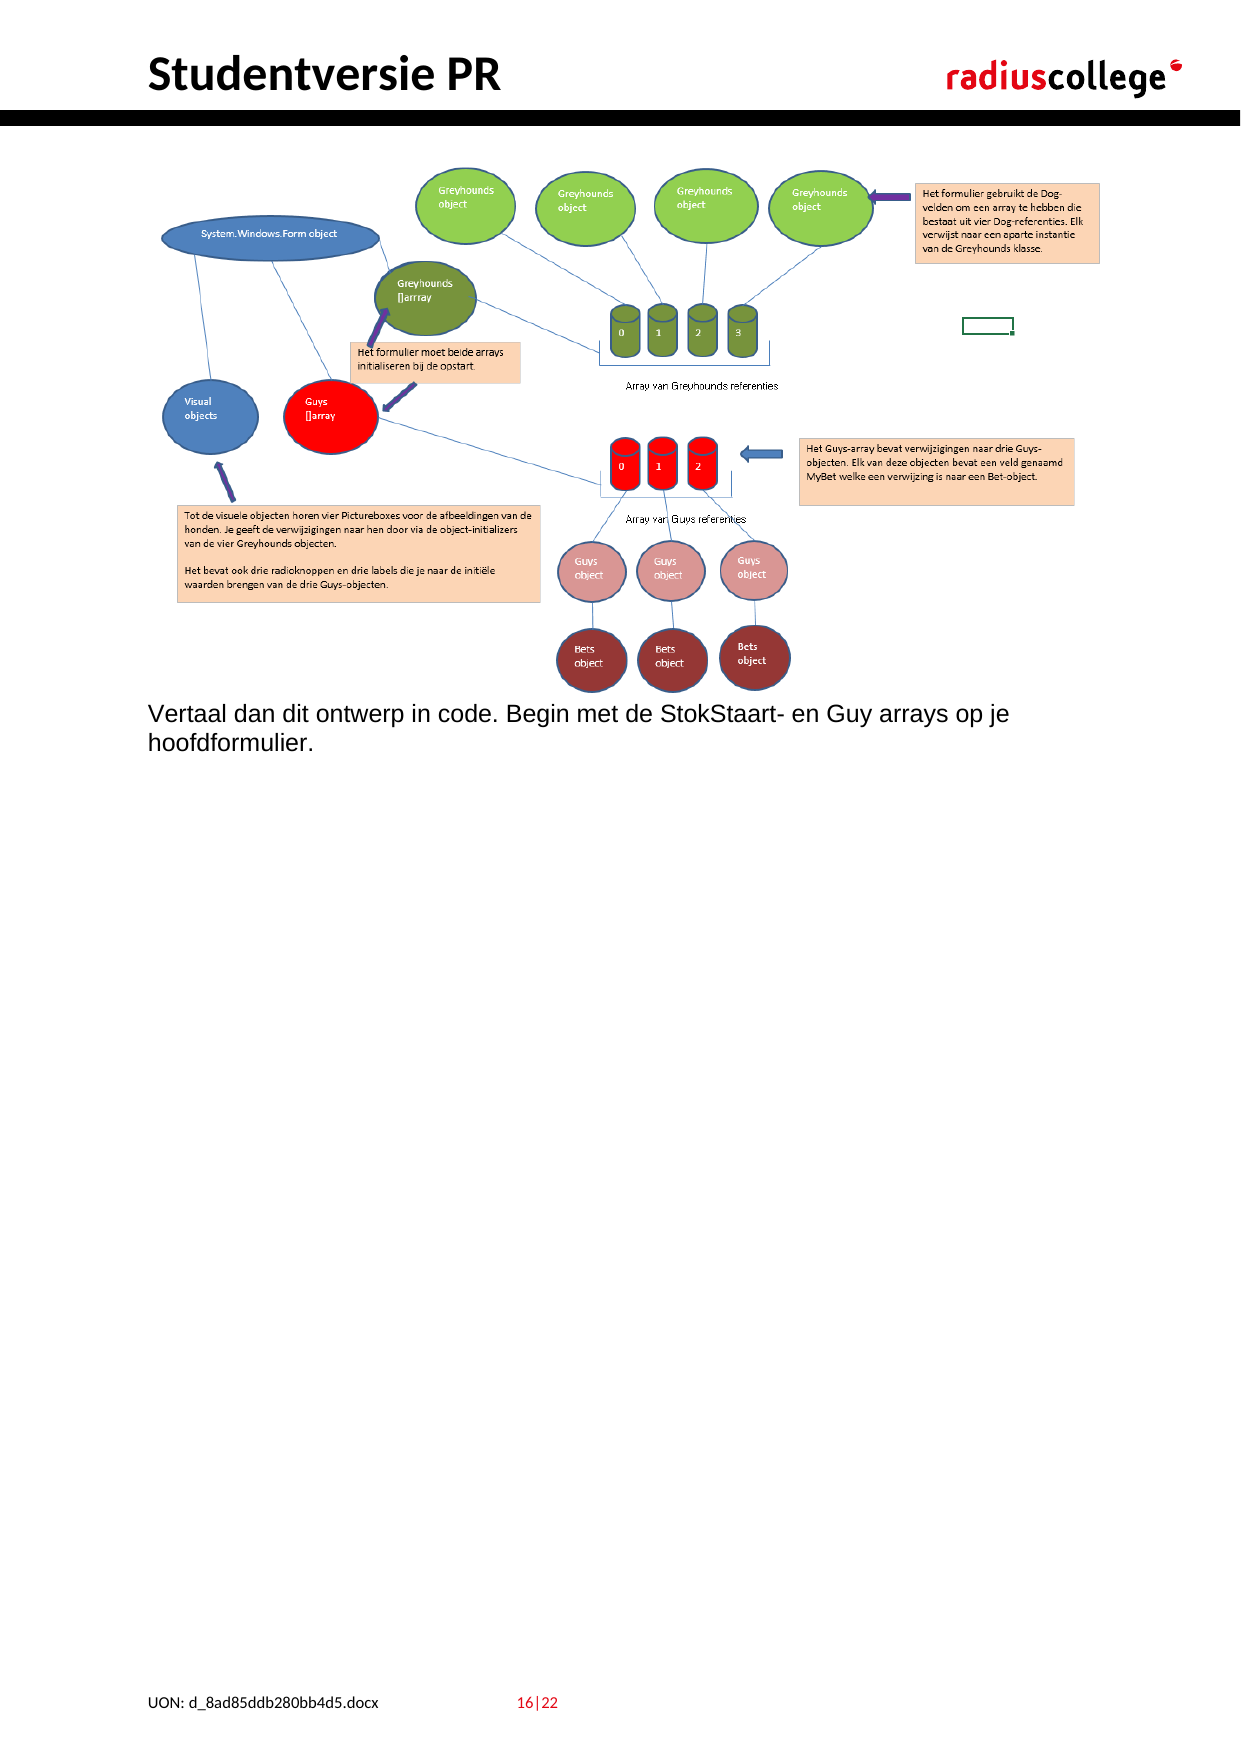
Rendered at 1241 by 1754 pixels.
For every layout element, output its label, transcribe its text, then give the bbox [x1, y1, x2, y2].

picture [147, 147, 1108, 700]
text Vertaal dan dit ontwerp in code. Begin met de StokStaart- en Guy arrays op je hoofdformulier. [148, 699, 1169, 757]
